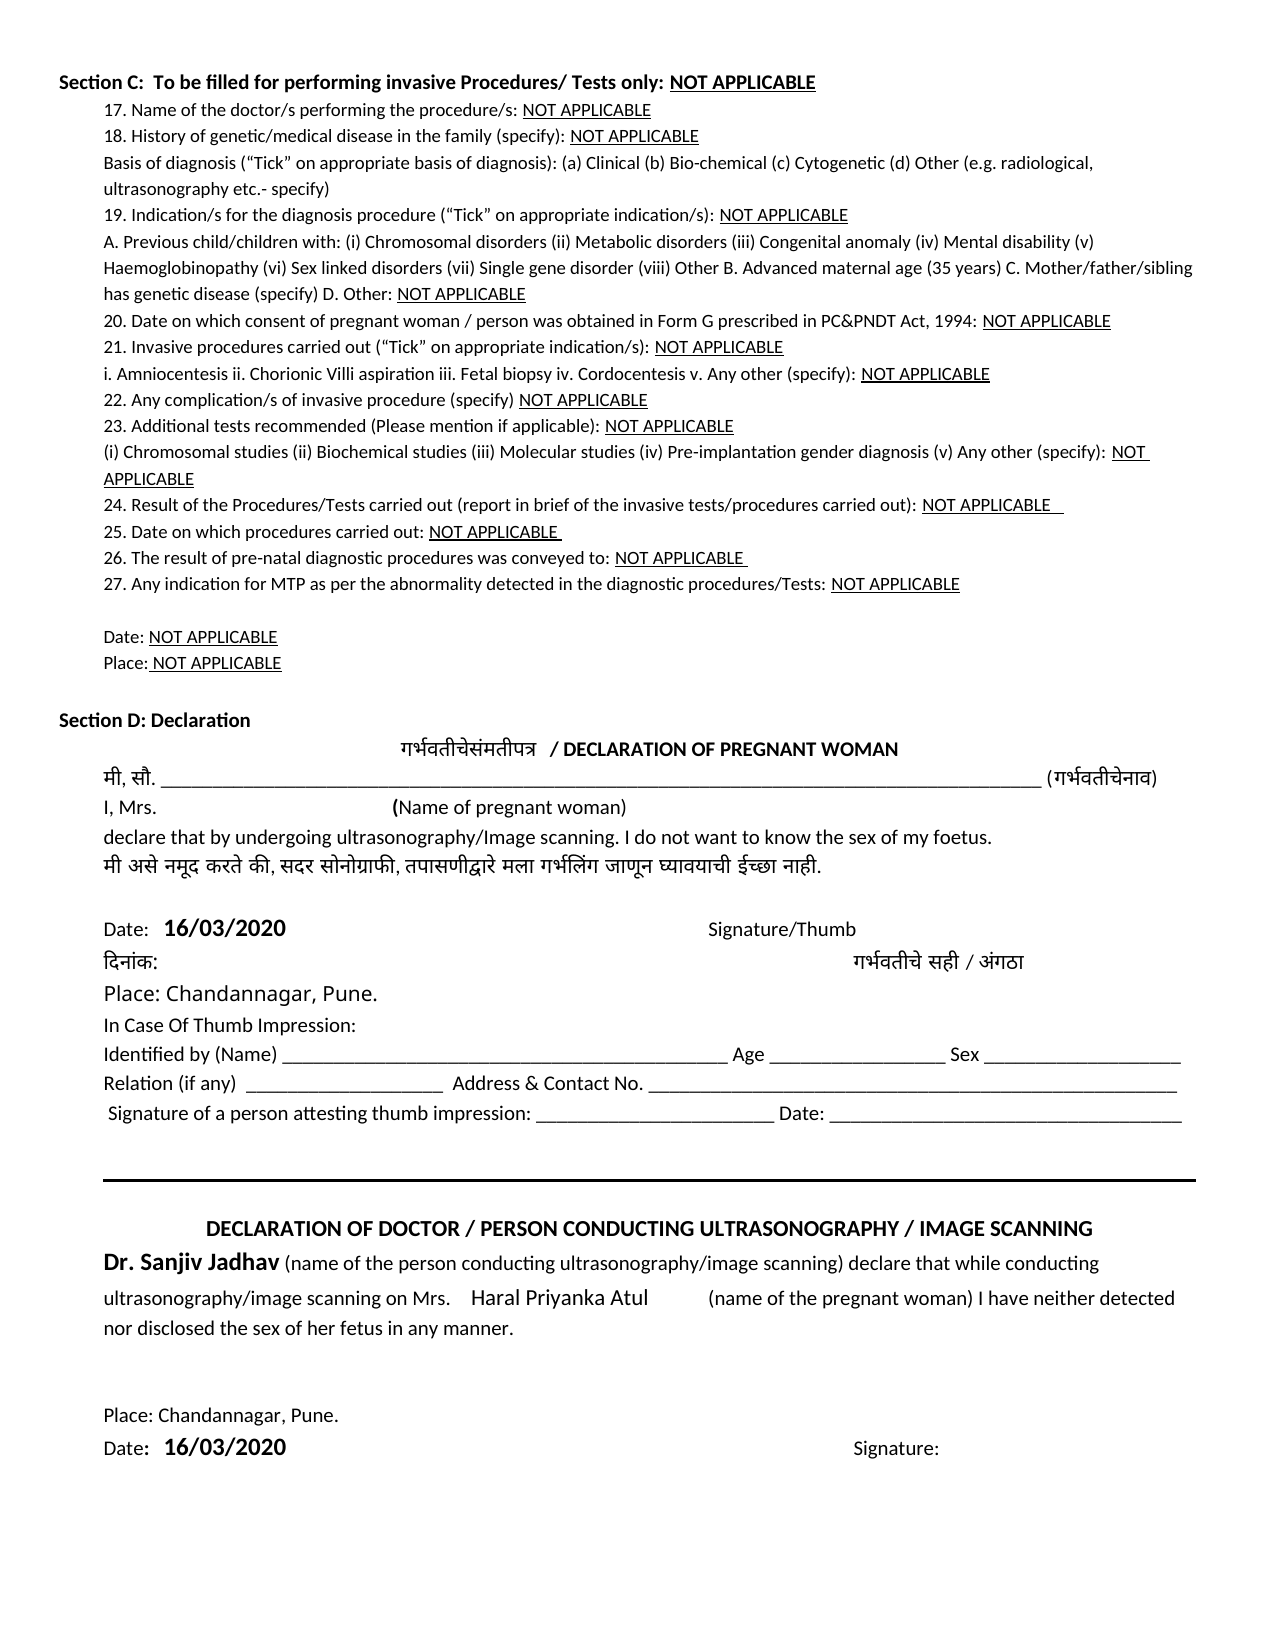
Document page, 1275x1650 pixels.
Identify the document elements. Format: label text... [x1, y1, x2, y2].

text I, Mrs. (Name of pregnant woman) [103, 794, 1196, 820]
text दिनांक: गर्भवतीचे सही / अंगठा [103, 947, 1196, 975]
text 26. The result of pre-natal diagnostic procedures was conveyed to: NOT APPLICABLE [103, 546, 1196, 569]
text 17. Name of the doctor/s performing the procedure/s: NOT APPLICABLE [103, 98, 1196, 121]
text In Case Of Thumb Impression: [103, 1012, 1196, 1038]
text मी असे नमूद करते की, सदर सोनोग्राफी, तपासणीद्वारे मला गर्भलिंग जाणून घ्यावयाची ईच्छा नाही. [103, 854, 1196, 879]
text Basis of diagnosis (“Tick” on appropriate basis of diagnosis): (a) Clinical (b) Bio-chemical (c) Cytogenetic (d) Other (e.g. radiological, ultrasonography etc.- specify) [103, 151, 1196, 200]
text 20. Date on which consent of pregnant woman / person was obtained in Form G prescribed in PC&PNDT Act, 1994: NOT APPLICABLE [103, 309, 1196, 332]
text i. Amniocentesis ii. Chorionic Villi aspiration iii. Fetal biopsy iv. Cordocentesis v. Any other (specify): NOT APPLICABLE [103, 362, 1196, 384]
text 24. Result of the Procedures/Tests carried out (report in brief of the invasive tests/procedures carried out): NOT APPLICABLE [103, 493, 1196, 516]
text 19. Indication/s for the diagnosis procedure (“Tick” on appropriate indication/s): NOT APPLICABLE [103, 203, 1196, 226]
text Section C: To be filled for performing invasive Procedures/ Tests only: NOT APPLICABLE [0, 69, 1275, 94]
text Date: Signature/Thumb [103, 912, 1196, 942]
text 23. Additional tests recommended (Please mention if applicable): NOT APPLICABLE [103, 414, 1196, 437]
text Place: Chandannagar, Pune. [103, 1402, 1196, 1428]
text Place: NOT APPLICABLE [103, 652, 1196, 674]
text Dr. Sanjiv Jadhav (name of the person conducting ultrasonography/image scanning) declare that while conducting ultrasonography/image scanning on Mrs. (name of the pregnant woman) I have neither detected nor disclosed the sex of her fetus in any manner. [103, 1246, 1196, 1341]
text Date: Signature: [103, 1431, 1196, 1462]
text Identified by (Name) ___________________________________________ Age _________________ Sex ___________________ [103, 1041, 1196, 1067]
text Place: Chandannagar, Pune. [103, 979, 1196, 1008]
text 22. Any complication/s of invasive procedure (specify) NOT APPLICABLE [103, 388, 1196, 411]
text 18. History of genetic/medical disease in the family (specify): NOT APPLICABLE [103, 124, 1196, 147]
text मी, सौ. _____________________________________________________________________________________ (गर्भवतीचेनाव) [103, 765, 1196, 791]
text 25. Date on which procedures carried out: NOT APPLICABLE [103, 520, 1196, 543]
text (i) Chromosomal studies (ii) Biochemical studies (iii) Molecular studies (iv) Pre-implantation gender diagnosis (v) Any other (specify): NOT APPLICABLE [103, 441, 1196, 490]
text A. Previous child/children with: (i) Chromosomal disorders (ii) Metabolic disorders (iii) Congenital anomaly (iv) Mental disability (v) Haemoglobinopathy (vi) Sex linked disorders (vii) Single gene disorder (viii) Other B. Advanced maternal age (35 years) C. Mother/father/sibling has genetic disease (specify) D. Other: NOT APPLICABLE [103, 230, 1196, 306]
text 21. Invasive procedures carried out (“Tick” on appropriate indication/s): NOT APPLICABLE [103, 335, 1196, 358]
text Signature of a person attesting thumb impression: _______________________ Date: __________________________________ [103, 1100, 1196, 1179]
text Section D: Declaration [59, 707, 1196, 732]
text declare that by undergoing ultrasonography/Image scanning. I do not want to know the sex of my foetus. [103, 824, 1196, 850]
text Date: NOT APPLICABLE [103, 625, 1196, 648]
text गर्भवतीचेसंमतीपत्र / DECLARATION OF PREGNANT WOMAN [103, 736, 1196, 762]
text 27. Any indication for MTP as per the abnormality detected in the diagnostic procedures/Tests: NOT APPLICABLE [103, 572, 1196, 595]
text Relation (if any) ___________________ Address & Contact No. ___________________________________________________ [103, 1071, 1196, 1096]
text DECLARATION OF DOCTOR / PERSON CONDUCTING ULTRASONOGRAPHY / IMAGE SCANNING [103, 1214, 1196, 1242]
